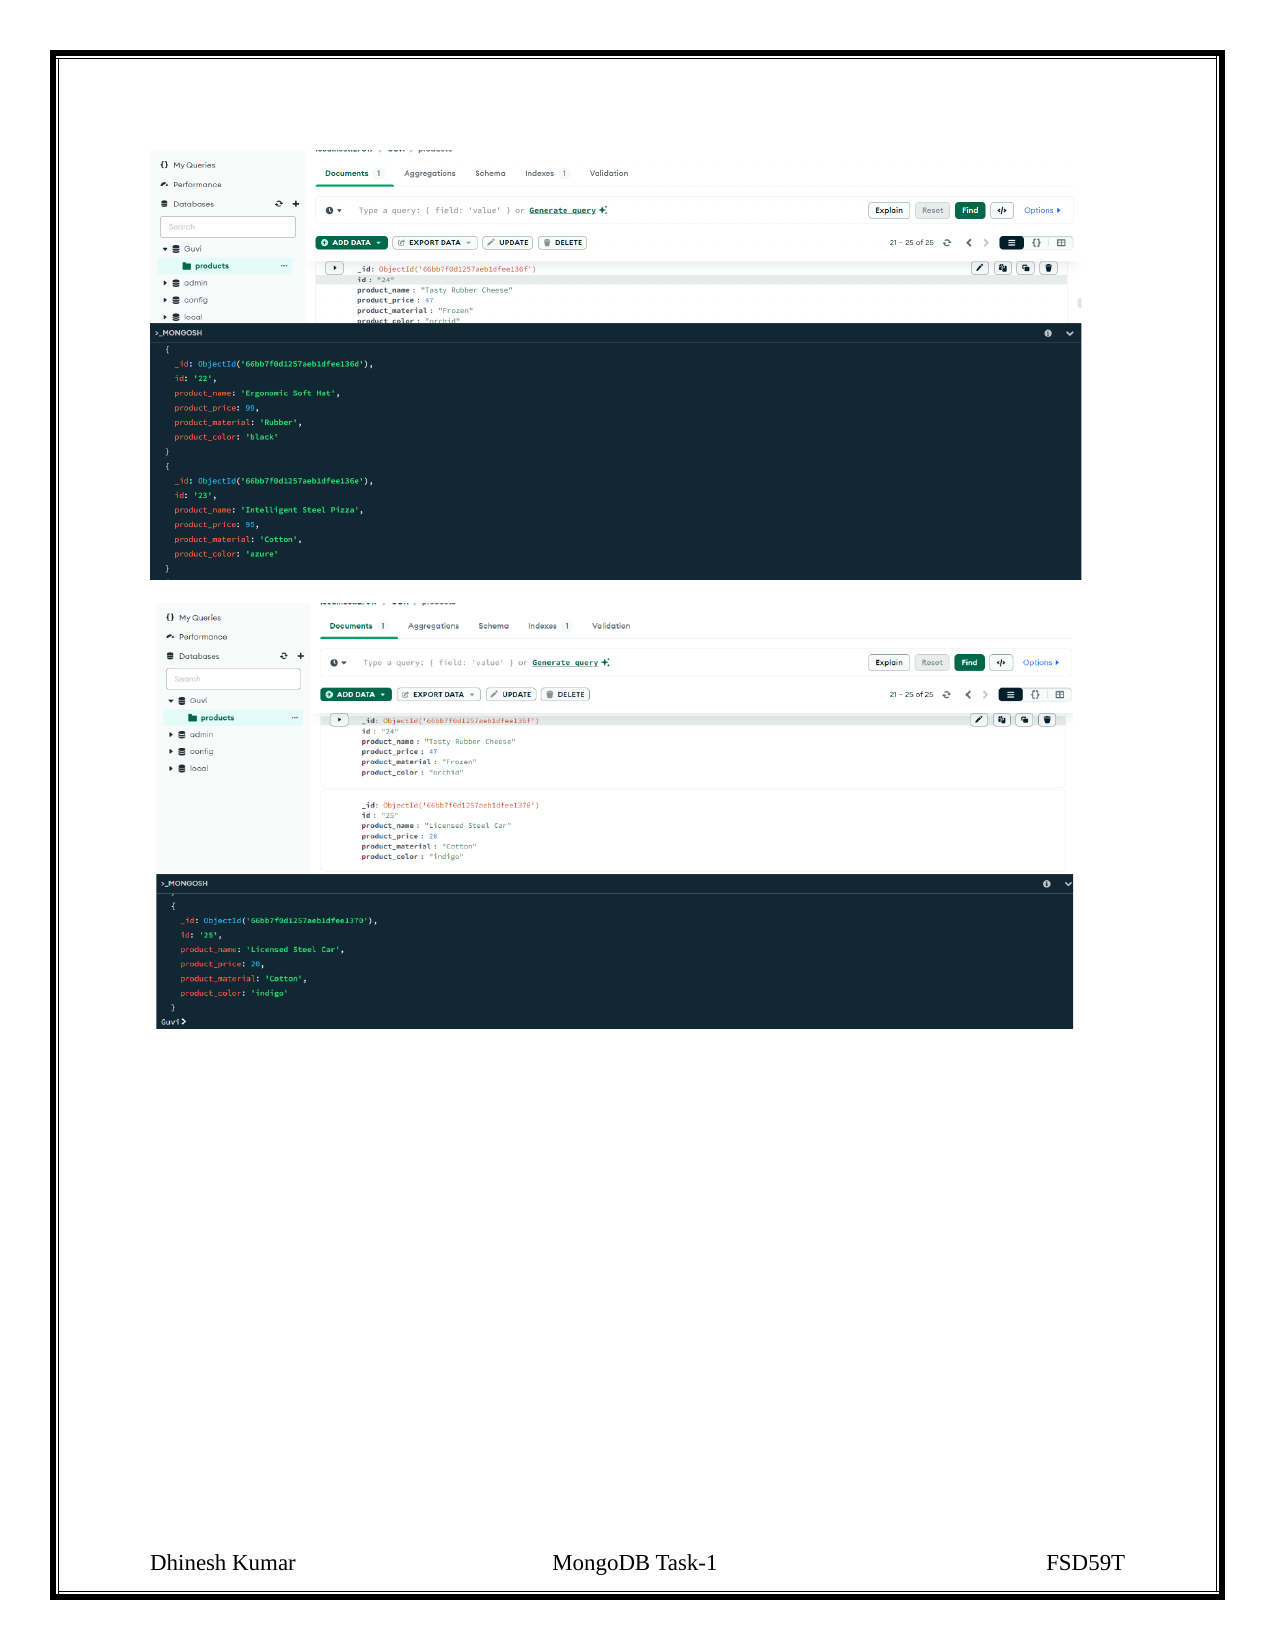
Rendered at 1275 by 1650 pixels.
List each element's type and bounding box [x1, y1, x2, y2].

picture [156, 603, 1074, 1029]
picture [150, 150, 1082, 580]
